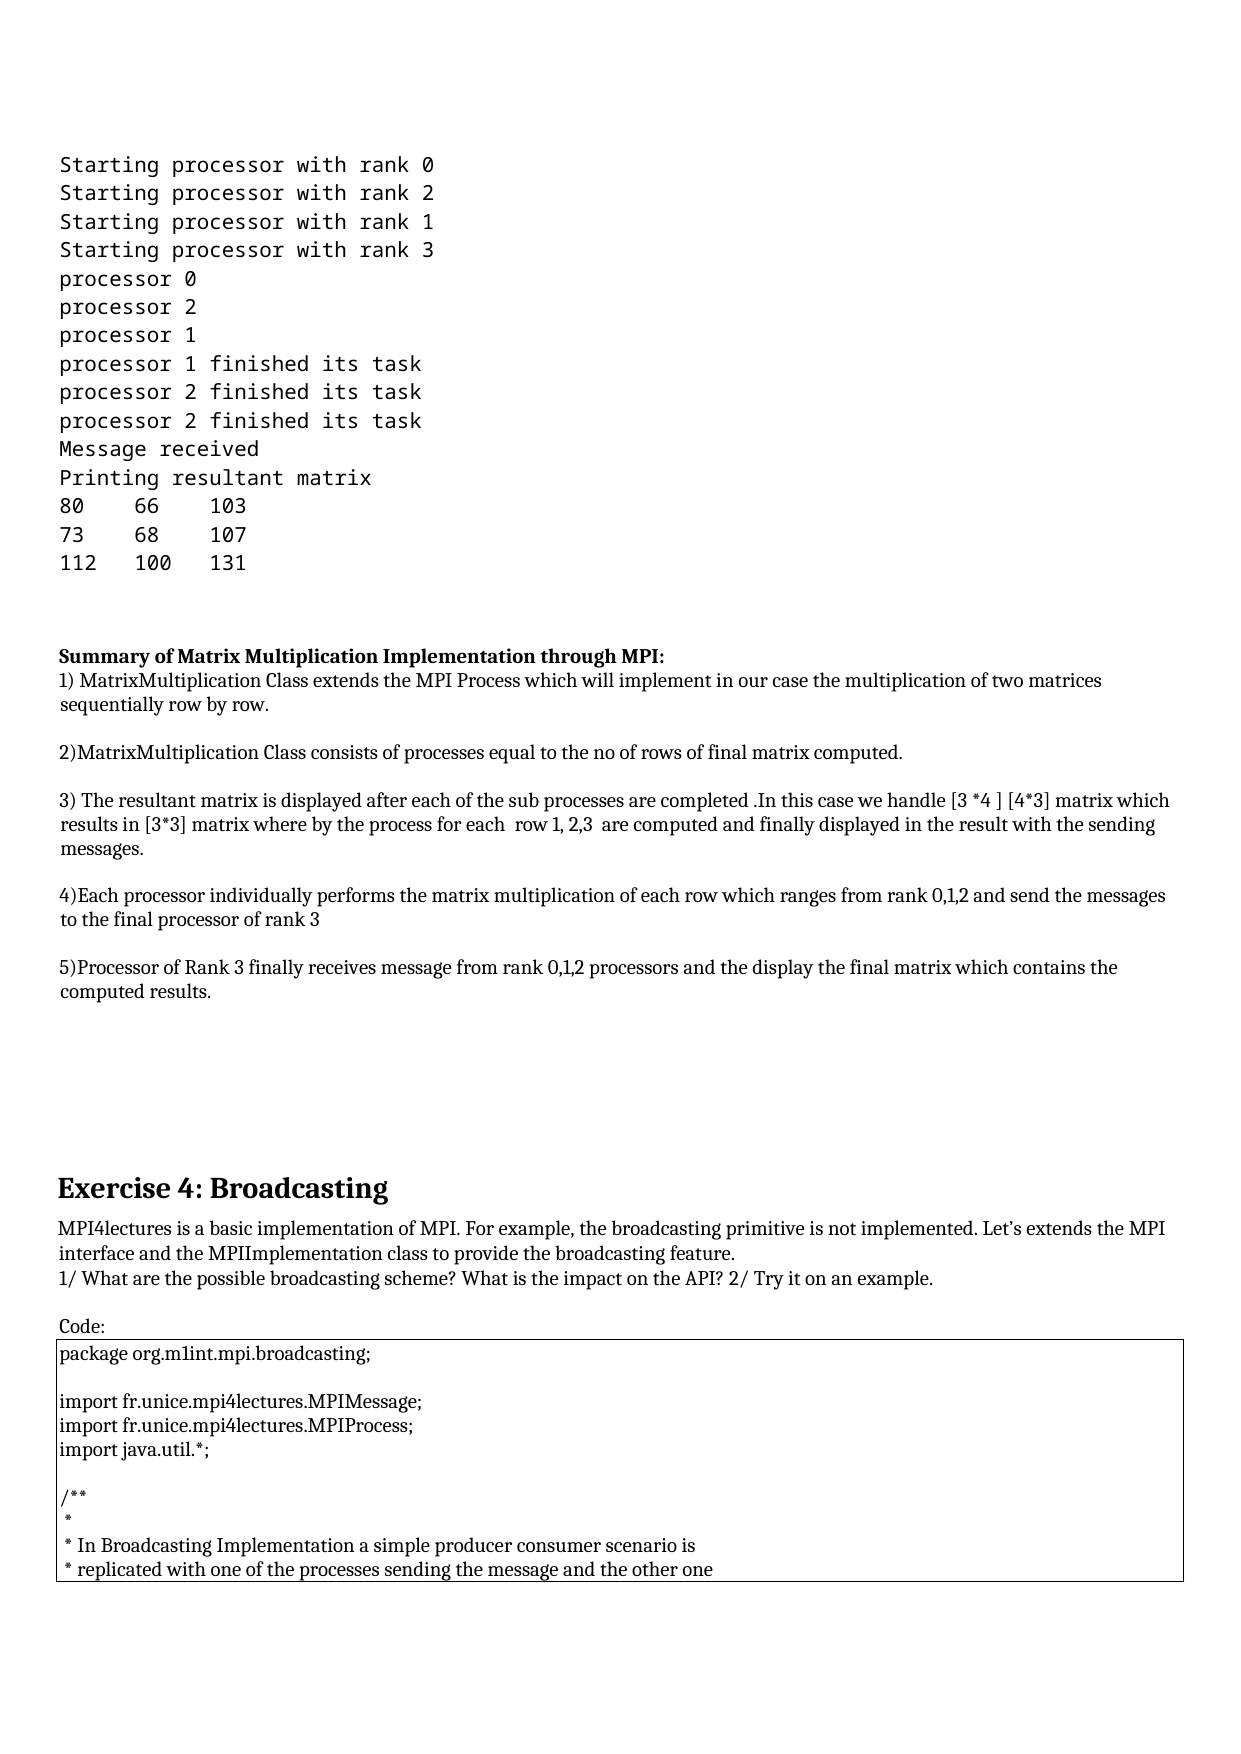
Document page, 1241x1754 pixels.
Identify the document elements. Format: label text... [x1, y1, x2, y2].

text processor 1 [59, 321, 1181, 349]
text 1) MatrixMultiplication Class extends the MPI Process which will implement in our case the multiplication of two matrices sequentially row by row. [59, 668, 1181, 716]
text 80 66 103 [59, 491, 1181, 520]
text Starting processor with rank 2 [59, 178, 1181, 207]
subtitle Exercise 4: Broadcasting [57, 1172, 1181, 1206]
text Code: [59, 1315, 1181, 1339]
text Starting processor with rank 3 [59, 235, 1181, 264]
text import fr.unice.mpi4lectures.MPIMessage; [59, 1390, 1181, 1414]
text 1/ What are the possible broadcasting scheme? What is the impact on the API? 2/ Try it on an example. [59, 1267, 1181, 1291]
text MPI4lectures is a basic implementation of MPI. For example, the broadcasting primitive is not implemented. Let’s extends the MPI interface and the MPIImplementation class to provide the broadcasting feature. [57, 1216, 1181, 1266]
text package org.m1int.mpi.broadcasting; [57, 1340, 1183, 1366]
text processor 2 finished its task [59, 406, 1181, 434]
text 5)Processor of Rank 3 finally receives message from rank 0,1,2 processors and the display the final matrix which contains the computed results. [59, 956, 1181, 1004]
text import fr.unice.mpi4lectures.MPIProcess; [59, 1414, 1181, 1438]
text * replicated with one of the processes sending the message and the other one [59, 1558, 1181, 1581]
text Message received [59, 434, 1181, 463]
text 3) The resultant matrix is displayed after each of the sub processes are completed .In this case we handle [3 *4 ] [4*3] matrix which results in [3*3] matrix where by the process for each row 1, 2,3 are computed and finally displayed in the result with the sending messages. [59, 788, 1181, 860]
text 2)MatrixMultiplication Class consists of processes equal to the no of rows of final matrix computed. [59, 740, 1181, 764]
text Printing resultant matrix [59, 463, 1181, 491]
text Starting processor with rank 0 [59, 150, 1181, 178]
text processor 1 finished its task [59, 349, 1181, 377]
text processor 0 [59, 264, 1181, 292]
text import java.util.*; [59, 1438, 1181, 1462]
text Starting processor with rank 1 [59, 207, 1181, 235]
text /** [59, 1486, 1181, 1510]
text 73 68 107 [59, 520, 1181, 548]
text * In Broadcasting Implementation a simple producer consumer scenario is [59, 1534, 1181, 1558]
text * [59, 1510, 1181, 1534]
text processor 2 finished its task [59, 377, 1181, 406]
text 4)Each processor individually performs the matrix multiplication of each row which ranges from rank 0,1,2 and send the messages to the final processor of rank 3 [59, 884, 1181, 932]
text Summary of Matrix Multiplication Implementation through MPI: [59, 644, 1181, 668]
text processor 2 [59, 292, 1181, 321]
text 112 100 131 [59, 548, 1181, 577]
